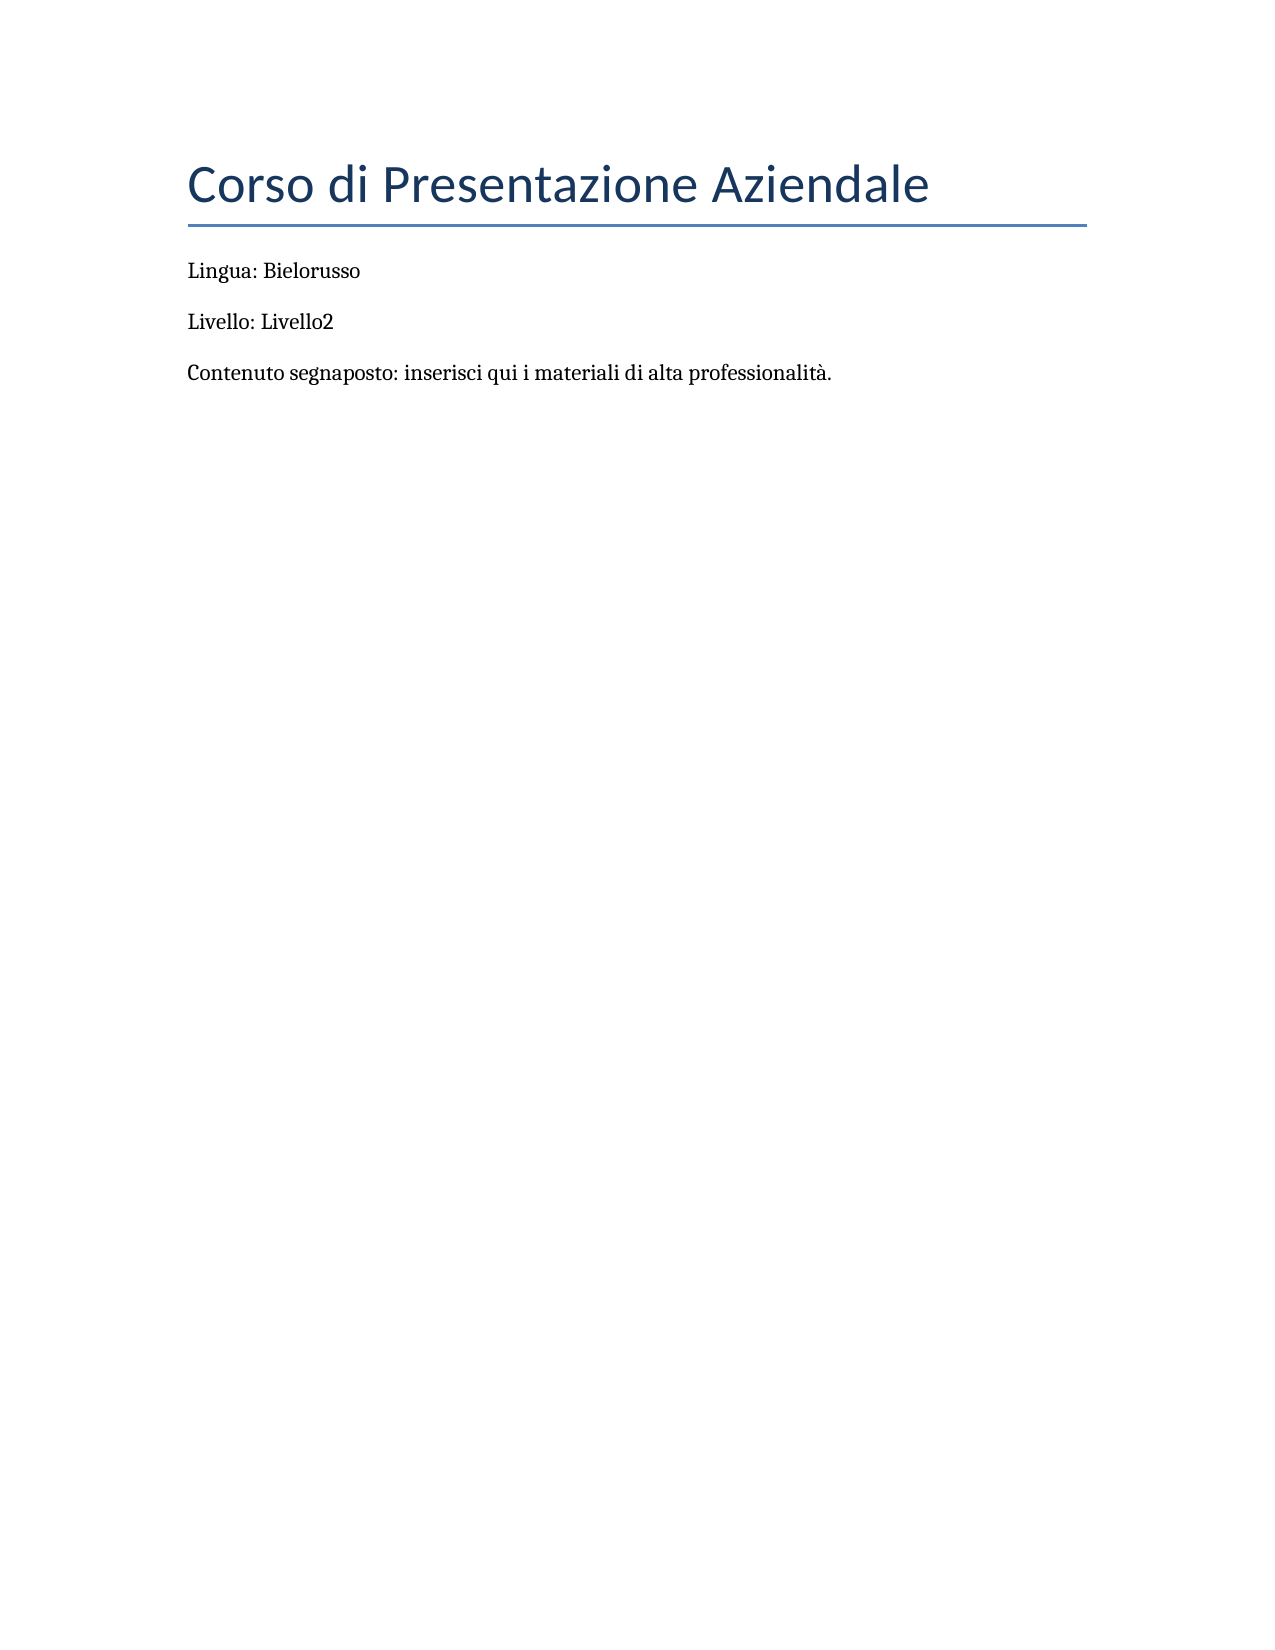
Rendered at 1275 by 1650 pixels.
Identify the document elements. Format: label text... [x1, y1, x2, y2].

text Contenuto segnaposto: inserisci qui i materiali di alta professionalità. [187, 360, 1087, 386]
text Lingua: Bielorusso [187, 258, 1087, 284]
text Livello: Livello2 [187, 309, 1087, 335]
title Corso di Presentazione Aziendale [187, 150, 1087, 227]
